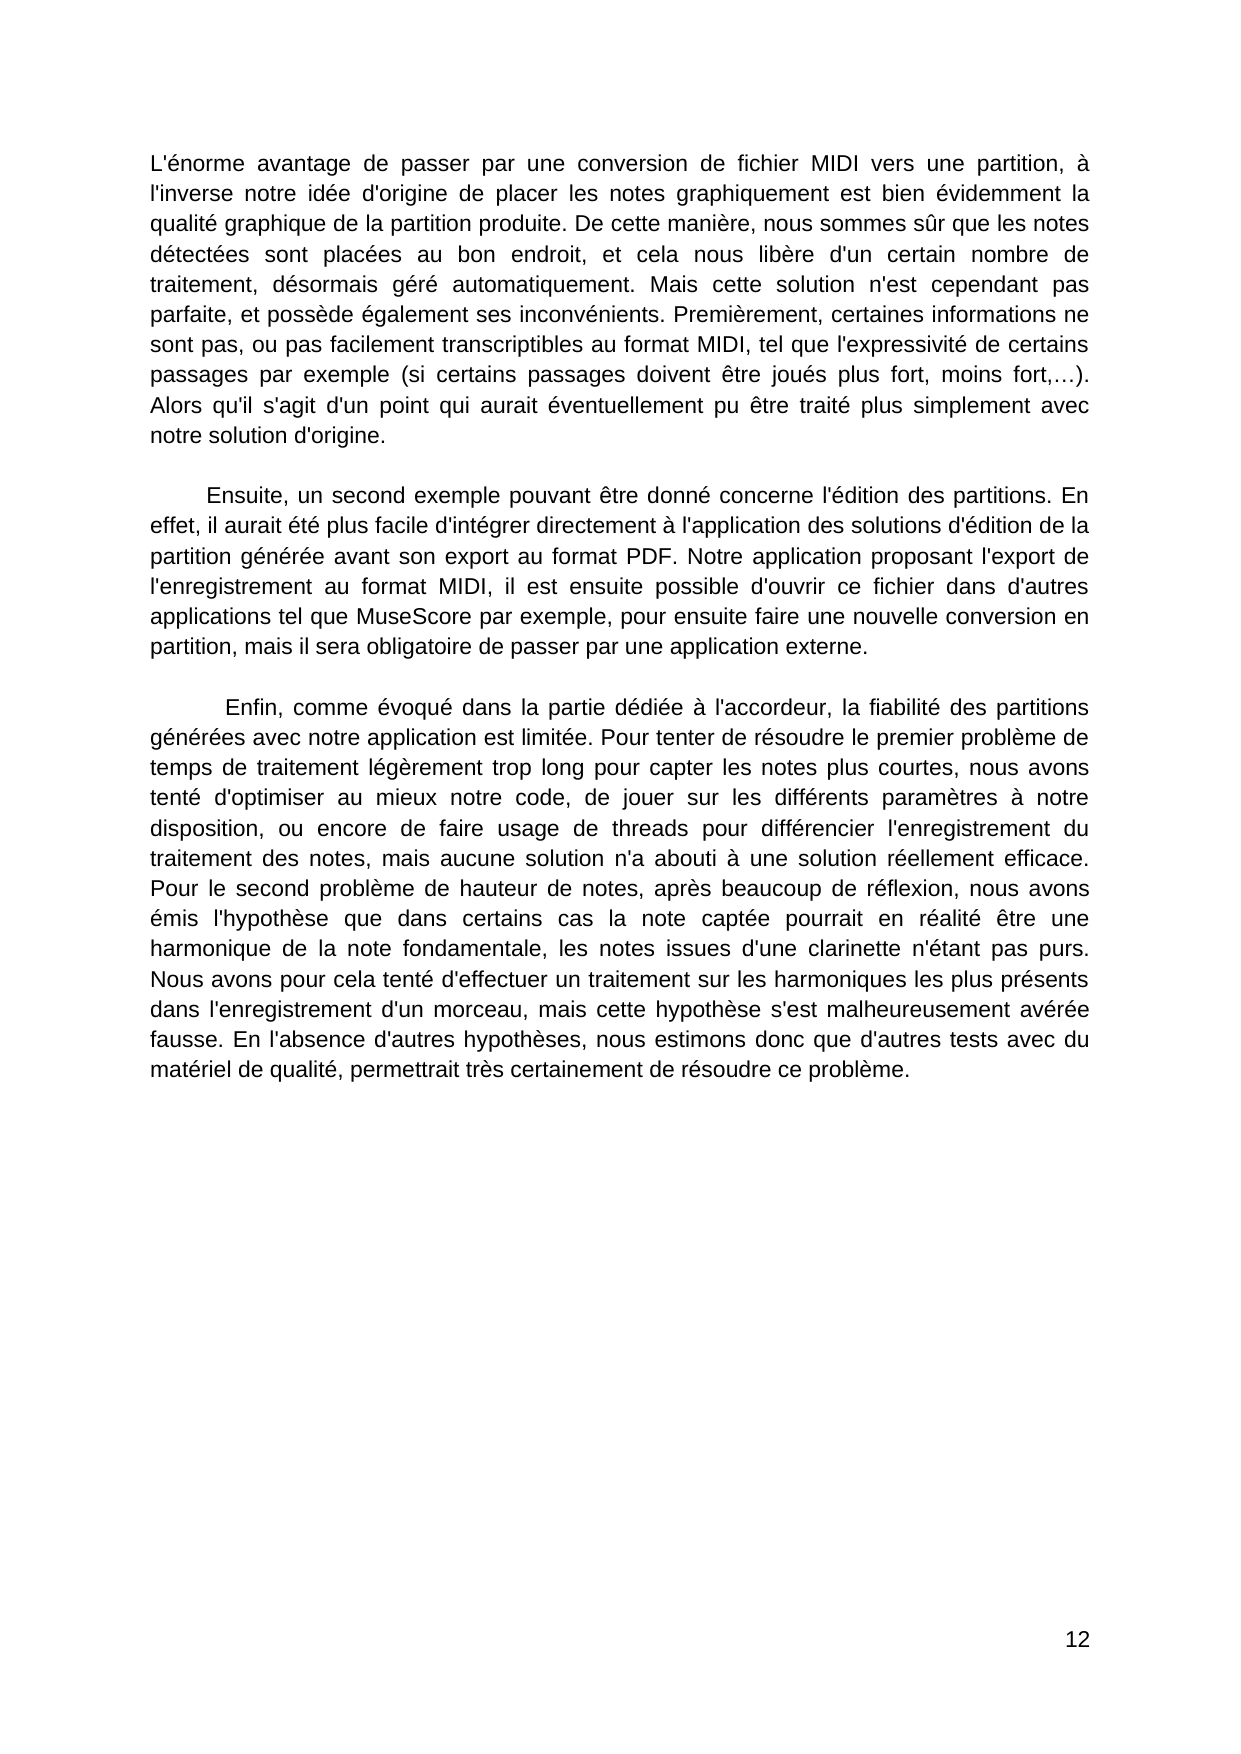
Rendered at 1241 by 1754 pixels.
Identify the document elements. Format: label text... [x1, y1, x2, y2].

text L'énorme avantage de passer par une conversion de fichier MIDI vers une partition, à l'inverse notre idée d'origine de placer les notes graphiquement est bien évidemment la qualité graphique de la partition produite. De cette manière, nous sommes sûr que les notes détectées sont placées au bon endroit, et cela nous libère d'un certain nombre de traitement, désormais géré automatiquement. Mais cette solution n'est cependant pas parfaite, et possède également ses inconvénients. Premièrement, certaines informations ne sont pas, ou pas facilement transcriptibles au format MIDI, tel que l'expressivité de certains passages par exemple (si certains passages doivent être joués plus fort, moins fort,…). Alors qu'il s'agit d'un point qui aurait éventuellement pu être traité plus simplement avec notre solution d'origine. [150, 150, 1090, 448]
text Enfin, comme évoqué dans la partie dédiée à l'accordeur, la fiabilité des partitions générées avec notre application est limitée. Pour tenter de résoudre le premier problème de temps de traitement légèrement trop long pour capter les notes plus courtes, nous avons tenté d'optimiser au mieux notre code, de jouer sur les différents paramètres à notre disposition, ou encore de faire usage de threads pour différencier l'enregistrement du traitement des notes, mais aucune solution n'a abouti à une solution réellement efficace. Pour le second problème de hauteur de notes, après beaucoup de réflexion, nous avons émis l'hypothèse que dans certains cas la note captée pourrait en réalité être une harmonique de la note fondamentale, les notes issues d'une clarinette n'étant pas purs. Nous avons pour cela tenté d'effectuer un traitement sur les harmoniques les plus présents dans l'enregistrement d'un morceau, mais cette hypothèse s'est malheureusement avérée fausse. En l'absence d'autres hypothèses, nous estimons donc que d'autres tests avec du matériel de qualité, permettrait très certainement de résoudre ce problème. [150, 694, 1090, 1083]
text Ensuite, un second exemple pouvant être donné concerne l'édition des partitions. En effet, il aurait été plus facile d'intégrer directement à l'application des solutions d'édition de la partition générée avant son export au format PDF. Notre application proposant l'export de l'enregistrement au format MIDI, il est ensuite possible d'ouvrir ce fichier dans d'autres applications tel que MuseScore par exemple, pour ensuite faire une nouvelle conversion en partition, mais il sera obligatoire de passer par une application externe. [150, 482, 1090, 660]
